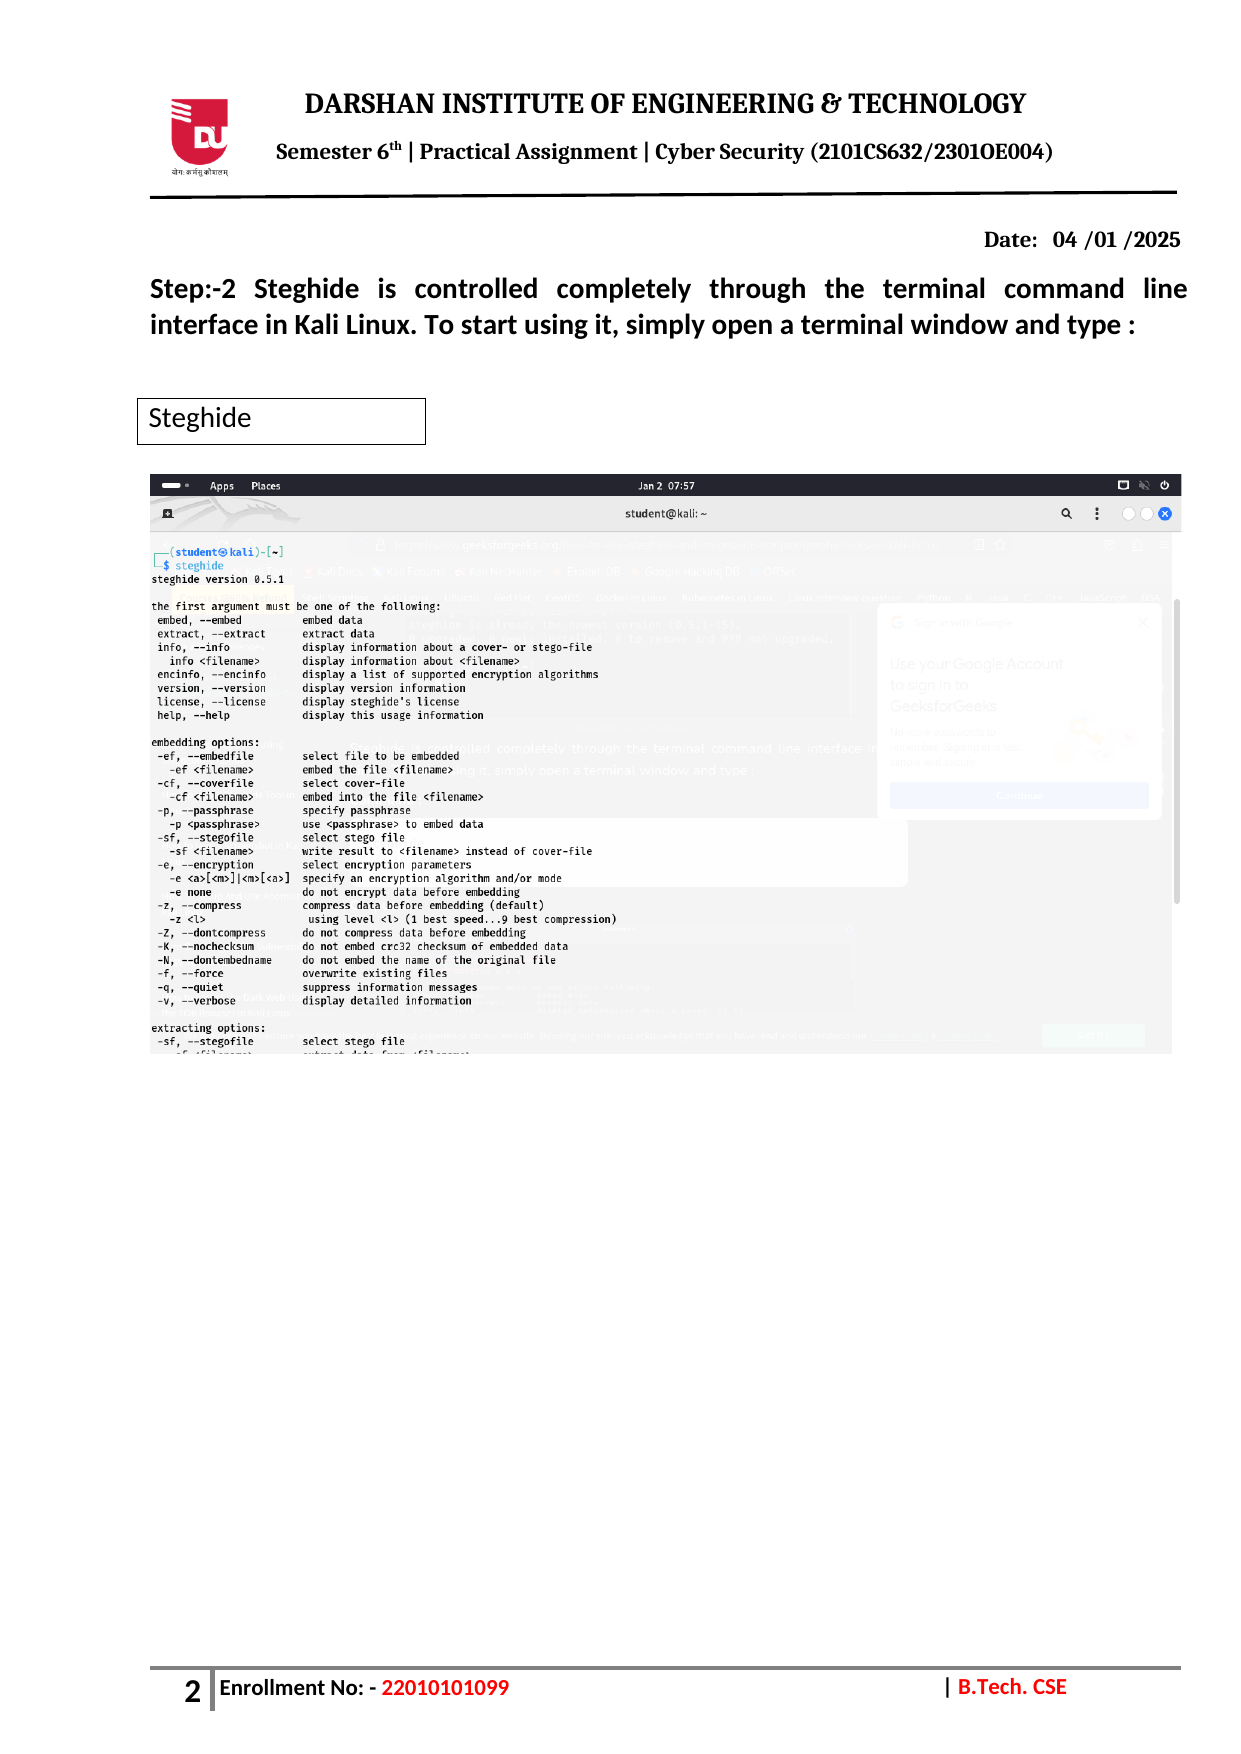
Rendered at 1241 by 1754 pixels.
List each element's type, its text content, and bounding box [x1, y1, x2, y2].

table_header Steghide [138, 399, 425, 444]
picture [150, 474, 1182, 1054]
picture [150, 75, 242, 195]
text Step:-2 Steghide is controlled completely through the terminal command line interface in Kali Linux. To start using it, simply open a terminal window and type : [150, 271, 1189, 342]
